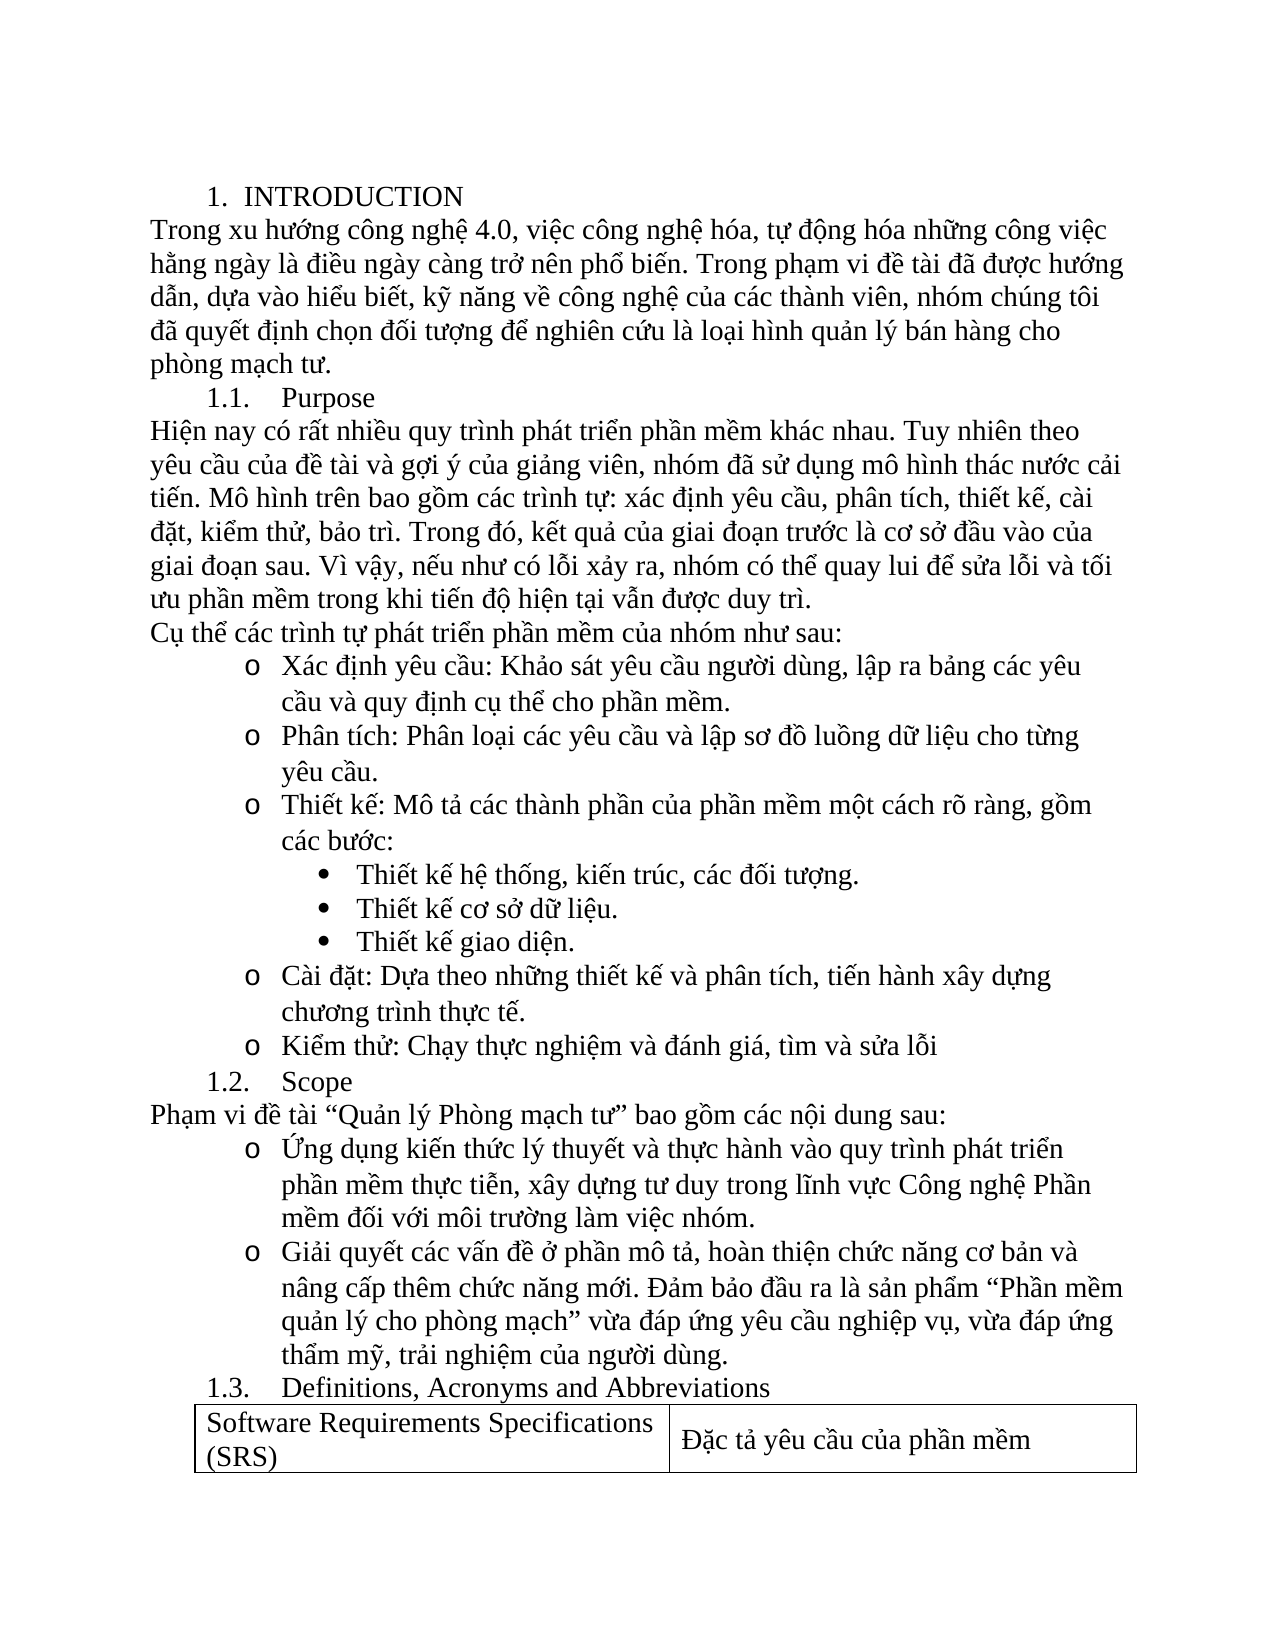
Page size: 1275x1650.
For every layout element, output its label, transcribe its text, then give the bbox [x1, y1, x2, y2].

list Cài đặt: Dựa theo những thiết kế và phân tích, tiến hành xây dựng chương trình thực tế. [244, 958, 1125, 1028]
text Hiện nay có rất nhiều quy trình phát triển phần mềm khác nhau. Tuy nhiên theo yêu cầu của đề tài và gợi ý của giảng viên, nhóm đã sử dụng mô hình thác nước cải tiến. Mô hình trên bao gồm các trình tự: xác định yêu cầu, phân tích, thiết kế, cài đặt, kiểm thử, bảo trì. Trong đó, kết quả của giai đoạn trước là cơ sở đầu vào của giai đoạn sau. Vì vậy, nếu như có lỗi xảy ra, nhóm có thể quay lui để sửa lỗi và tối ưu phần mềm trong khi tiến độ hiện tại vẫn được duy trì. [150, 413, 1125, 615]
text Cụ thể các trình tự phát triển phần mềm của nhóm như sau: [150, 615, 1125, 648]
list Purpose [206, 380, 1125, 413]
text Phạm vi đề tài “Quản lý Phòng mạch tư” bao gồm các nội dung sau: [150, 1097, 1125, 1131]
list Thiết kế giao diện. [319, 924, 1125, 958]
list Giải quyết các vấn đề ở phần mô tả, hoàn thiện chức năng cơ bản và nâng cấp thêm chức năng mới. Đảm bảo đầu ra là sản phẩm “Phần mềm quản lý cho phòng mạch” vừa đáp ứng yêu cầu nghiệp vụ, vừa đáp ứng thẩm mỹ, trải nghiệm của người dùng. [244, 1234, 1125, 1371]
list Thiết kế hệ thống, kiến trúc, các đối tượng. [319, 857, 1125, 891]
table_header Đặc tả yêu cầu của phần mềm [670, 1405, 1136, 1472]
table_header Software Requirements Specifications (SRS) [196, 1405, 669, 1472]
list Thiết kế cơ sở dữ liệu. [319, 891, 1125, 924]
list Thiết kế: Mô tả các thành phần của phần mềm một cách rõ ràng, gồm các bước: [244, 787, 1125, 857]
list Xác định yêu cầu: Khảo sát yêu cầu người dùng, lập ra bảng các yêu cầu và quy định cụ thể cho phần mềm. [244, 648, 1125, 718]
list INTRODUCTION [206, 179, 1125, 212]
text Trong xu hướng công nghệ 4.0, việc công nghệ hóa, tự động hóa những công việc hằng ngày là điều ngày càng trở nên phổ biến. Trong phạm vi đề tài đã được hướng dẫn, dựa vào hiểu biết, kỹ năng về công nghệ của các thành viên, nhóm chúng tôi đã quyết định chọn đối tượng để nghiên cứu là loại hình quản lý bán hàng cho phòng mạch tư. [150, 212, 1125, 380]
list Definitions, Acronyms and Abbreviations [206, 1371, 1125, 1404]
list Kiểm thử: Chạy thực nghiệm và đánh giá, tìm và sửa lỗi [244, 1028, 1125, 1064]
list Ứng dụng kiến thức lý thuyết và thực hành vào quy trình phát triển phần mềm thực tiễn, xây dựng tư duy trong lĩnh vực Công nghệ Phần mềm đối với môi trường làm việc nhóm. [244, 1131, 1125, 1234]
list Phân tích: Phân loại các yêu cầu và lập sơ đồ luồng dữ liệu cho từng yêu cầu. [244, 718, 1125, 787]
list Scope [206, 1064, 1125, 1097]
